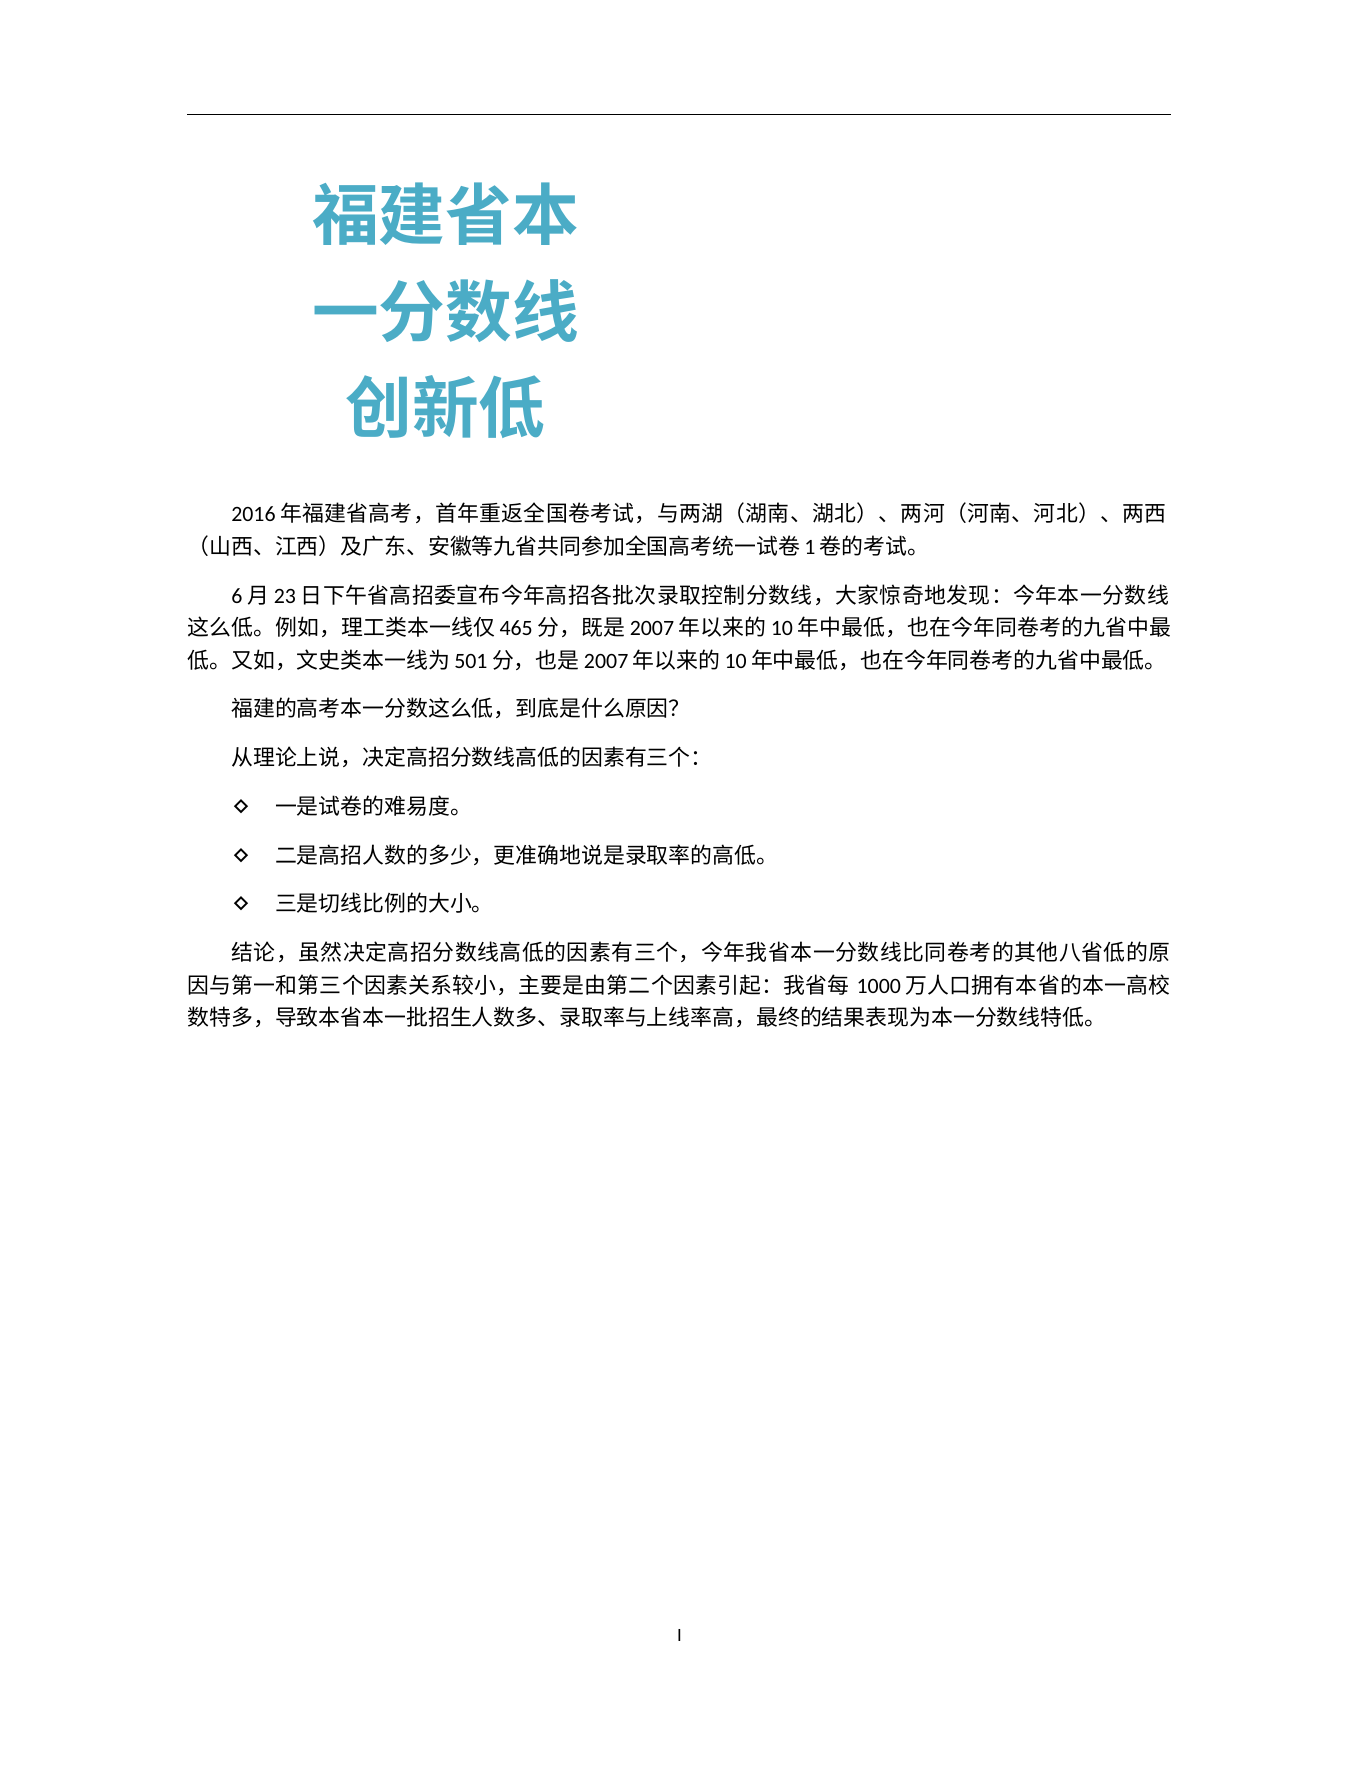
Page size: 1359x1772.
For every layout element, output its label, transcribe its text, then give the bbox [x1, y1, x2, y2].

text 从理论上说，决定高招分数线高低的因素有三个： [187, 740, 1171, 772]
list 二是高招人数的多少，更准确地说是录取率的高低。 [231, 837, 1171, 870]
text 福建的高考本一分数这么低，到底是什么原因？ [187, 691, 1171, 723]
text 6月23日下午省高招委宣布今年高招各批次录取控制分数线，大家惊奇地发现：今年本一分数线这么低。例如，理工类本一线仅465分，既是2007年以来的10年中最低，也在今年同卷考的九省中最低。又如，文史类本一线为501分，也是2007年以来的10年中最低，也在今年同卷考的九省中最低。 [187, 577, 1171, 675]
text 2016年福建省高考，首年重返全国卷考试，与两湖（湖南、湖北）、两河（河南、河北）、两西（山西、江西）及广东、安徽等九省共同参加全国高考统一试卷1卷的考试。 [187, 171, 1171, 561]
list 一是试卷的难易度。 [231, 788, 1171, 821]
text 结论，虽然决定高招分数线高低的因素有三个，今年我省本一分数线比同卷考的其他八省低的原因与第一和第三个因素关系较小，主要是由第二个因素引起：我省每1000万人口拥有本省的本一高校数特多，导致本省本一批招生人数多、录取率与上线率高，最终的结果表现为本一分数线特低。 [187, 935, 1171, 1032]
list 三是切线比例的大小。 [231, 886, 1171, 918]
